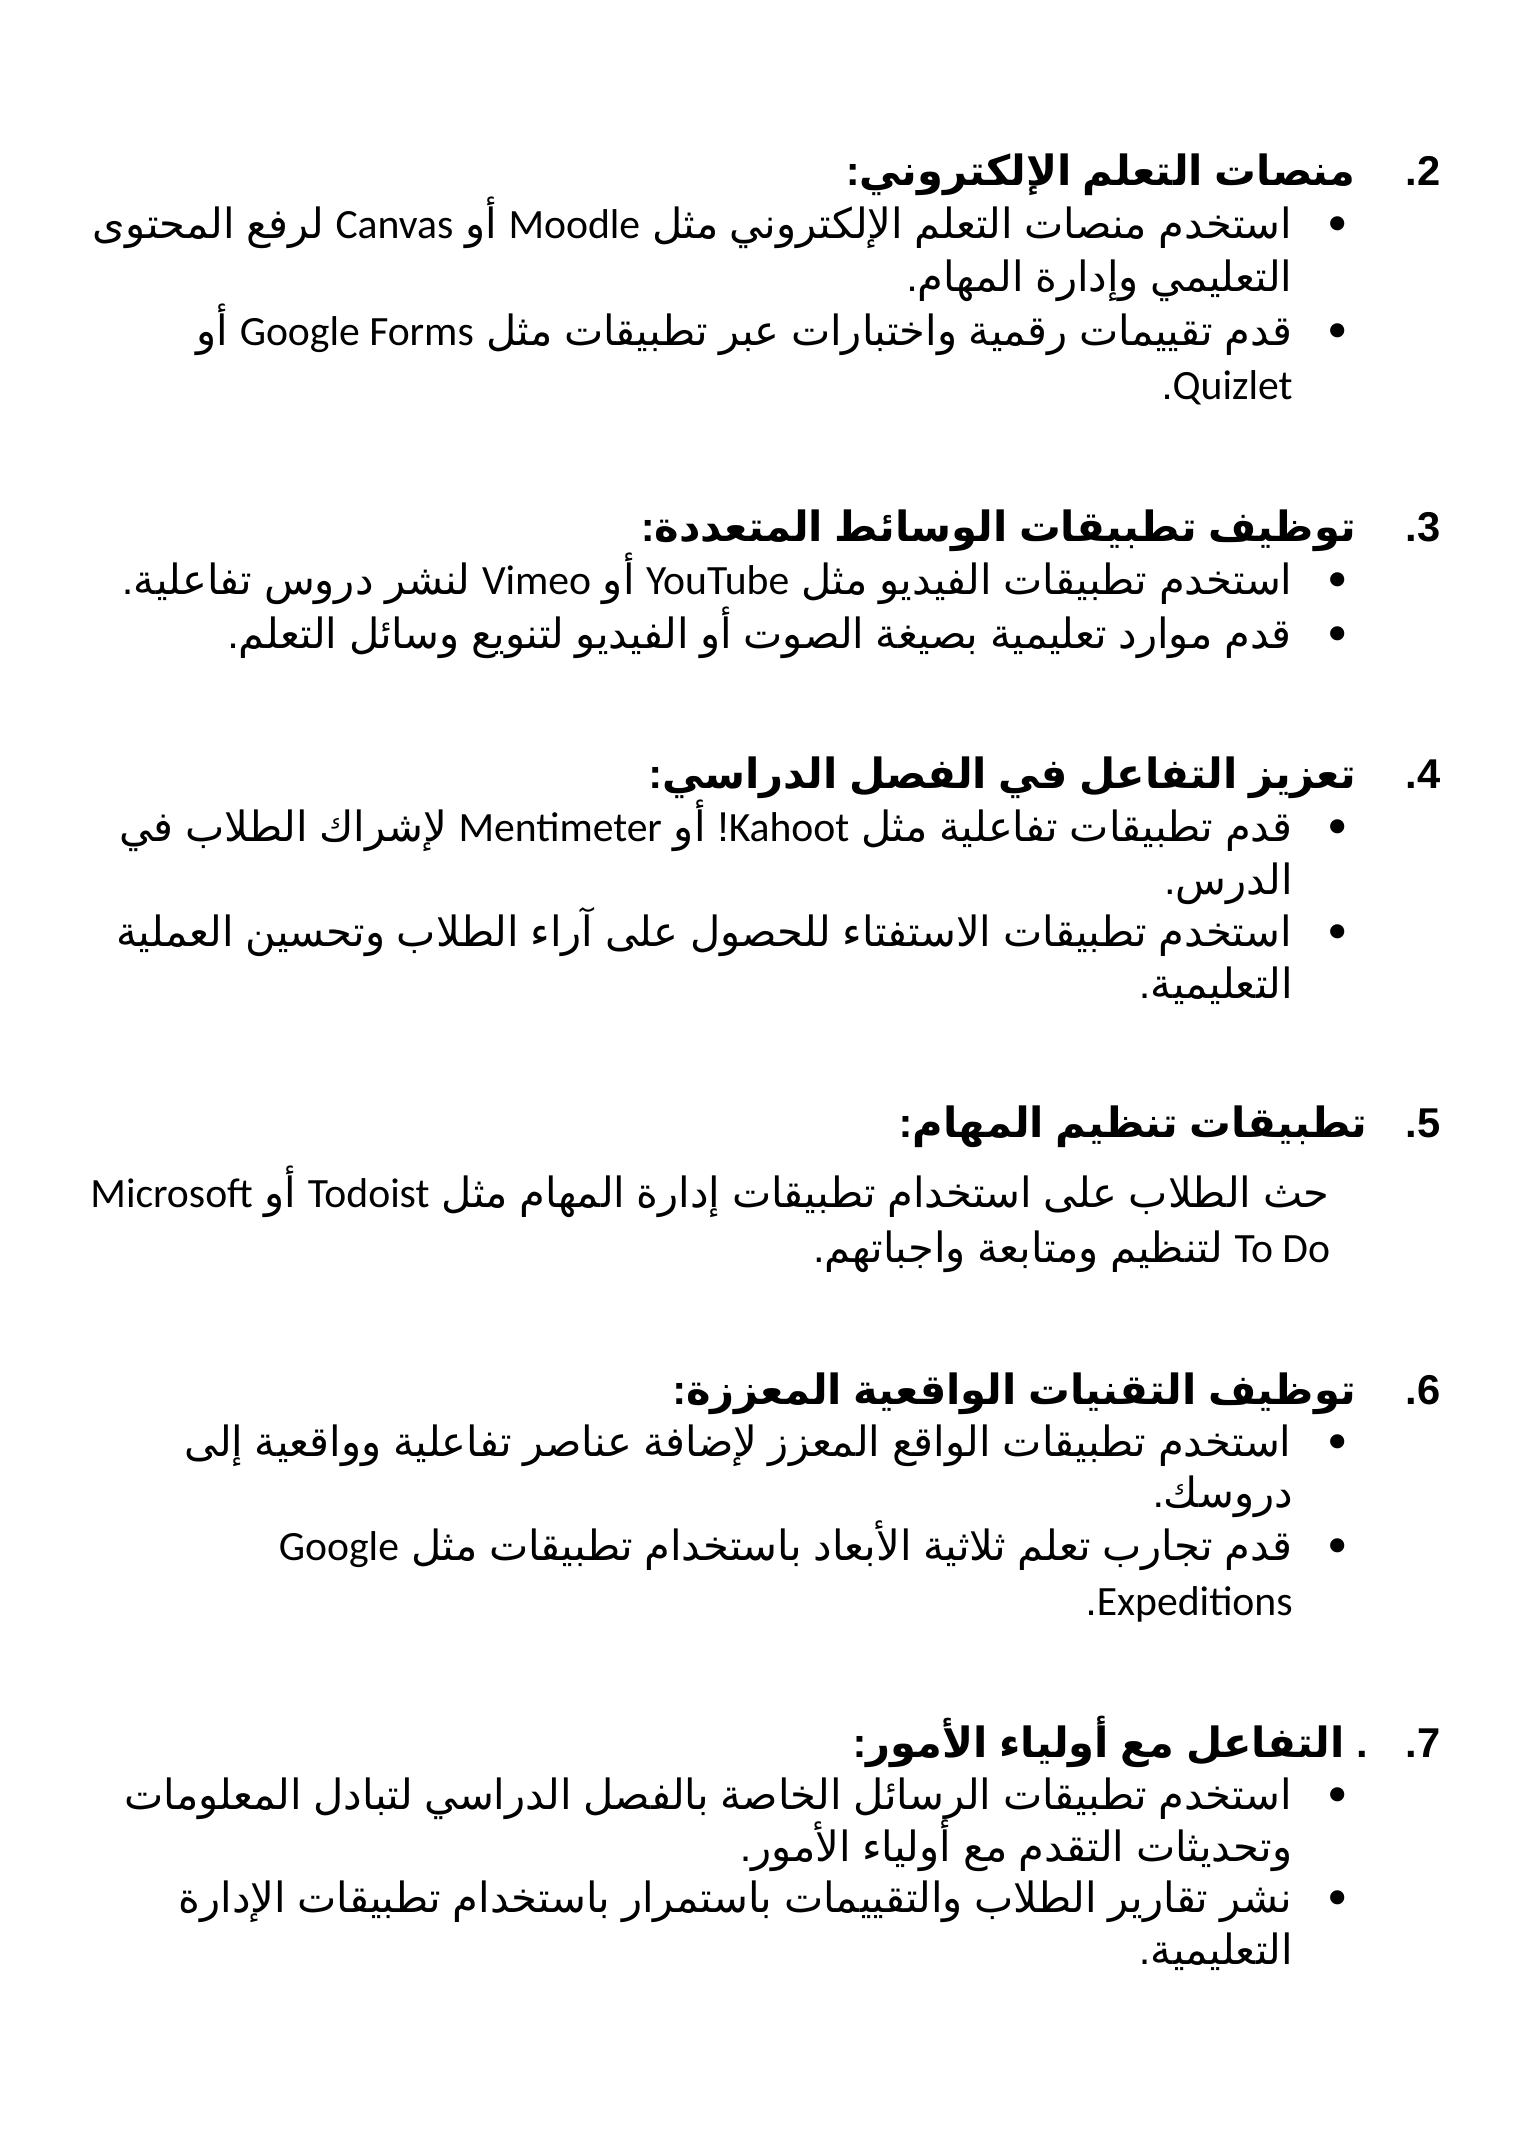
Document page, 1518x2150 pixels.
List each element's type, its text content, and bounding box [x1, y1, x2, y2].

list استخدم منصات التعلم الإلكتروني مثل Moodle أو Canvas لرفع المحتوى التعليمي وإدارة المهام. [75, 198, 1330, 301]
list استخدم تطبيقات الرسائل الخاصة بالفصل الدراسي لتبادل المعلومات وتحديثات التقدم مع أولياء الأمور. [75, 1770, 1330, 1870]
list استخدم تطبيقات الفيديو مثل YouTube أو Vimeo لنشر دروس تفاعلية. [75, 554, 1330, 605]
list قدم تقييمات رقمية واختبارات عبر تطبيقات مثل Google Forms أو Quizlet. [75, 304, 1330, 410]
list تطبيقات تنظيم المهام: [75, 1099, 1405, 1147]
list قدم موارد تعليمية بصيغة الصوت أو الفيديو لتنويع وسائل التعلم. [75, 609, 1330, 657]
list قدم تطبيقات تفاعلية مثل Kahoot! أو Mentimeter لإشراك الطلاب في الدرس. [75, 801, 1330, 903]
list تعزيز التفاعل في الفصل الدراسي: [75, 749, 1405, 797]
text حث الطلاب على استخدام تطبيقات إدارة المهام مثل Todoist أو Microsoft To Do لتنظيم ومتابعة واجباتهم. [75, 1167, 1330, 1273]
list توظيف تطبيقات الوسائط المتعددة: [75, 502, 1405, 550]
list استخدم تطبيقات الواقع المعزز لإضافة عناصر تفاعلية وواقعية إلى دروسك. [75, 1417, 1330, 1517]
list منصات التعلم الإلكتروني: [75, 147, 1405, 194]
list توظيف التقنيات الواقعية المعززة: [75, 1365, 1405, 1413]
list . التفاعل مع أولياء الأمور: [75, 1718, 1405, 1766]
list استخدم تطبيقات الاستفتاء للحصول على آراء الطلاب وتحسين العملية التعليمية. [75, 907, 1330, 1007]
list نشر تقارير الطلاب والتقييمات باستمرار باستخدام تطبيقات الإدارة التعليمية. [75, 1874, 1330, 1973]
list قدم تجارب تعلم ثلاثية الأبعاد باستخدام تطبيقات مثل Google Expeditions. [75, 1520, 1330, 1626]
